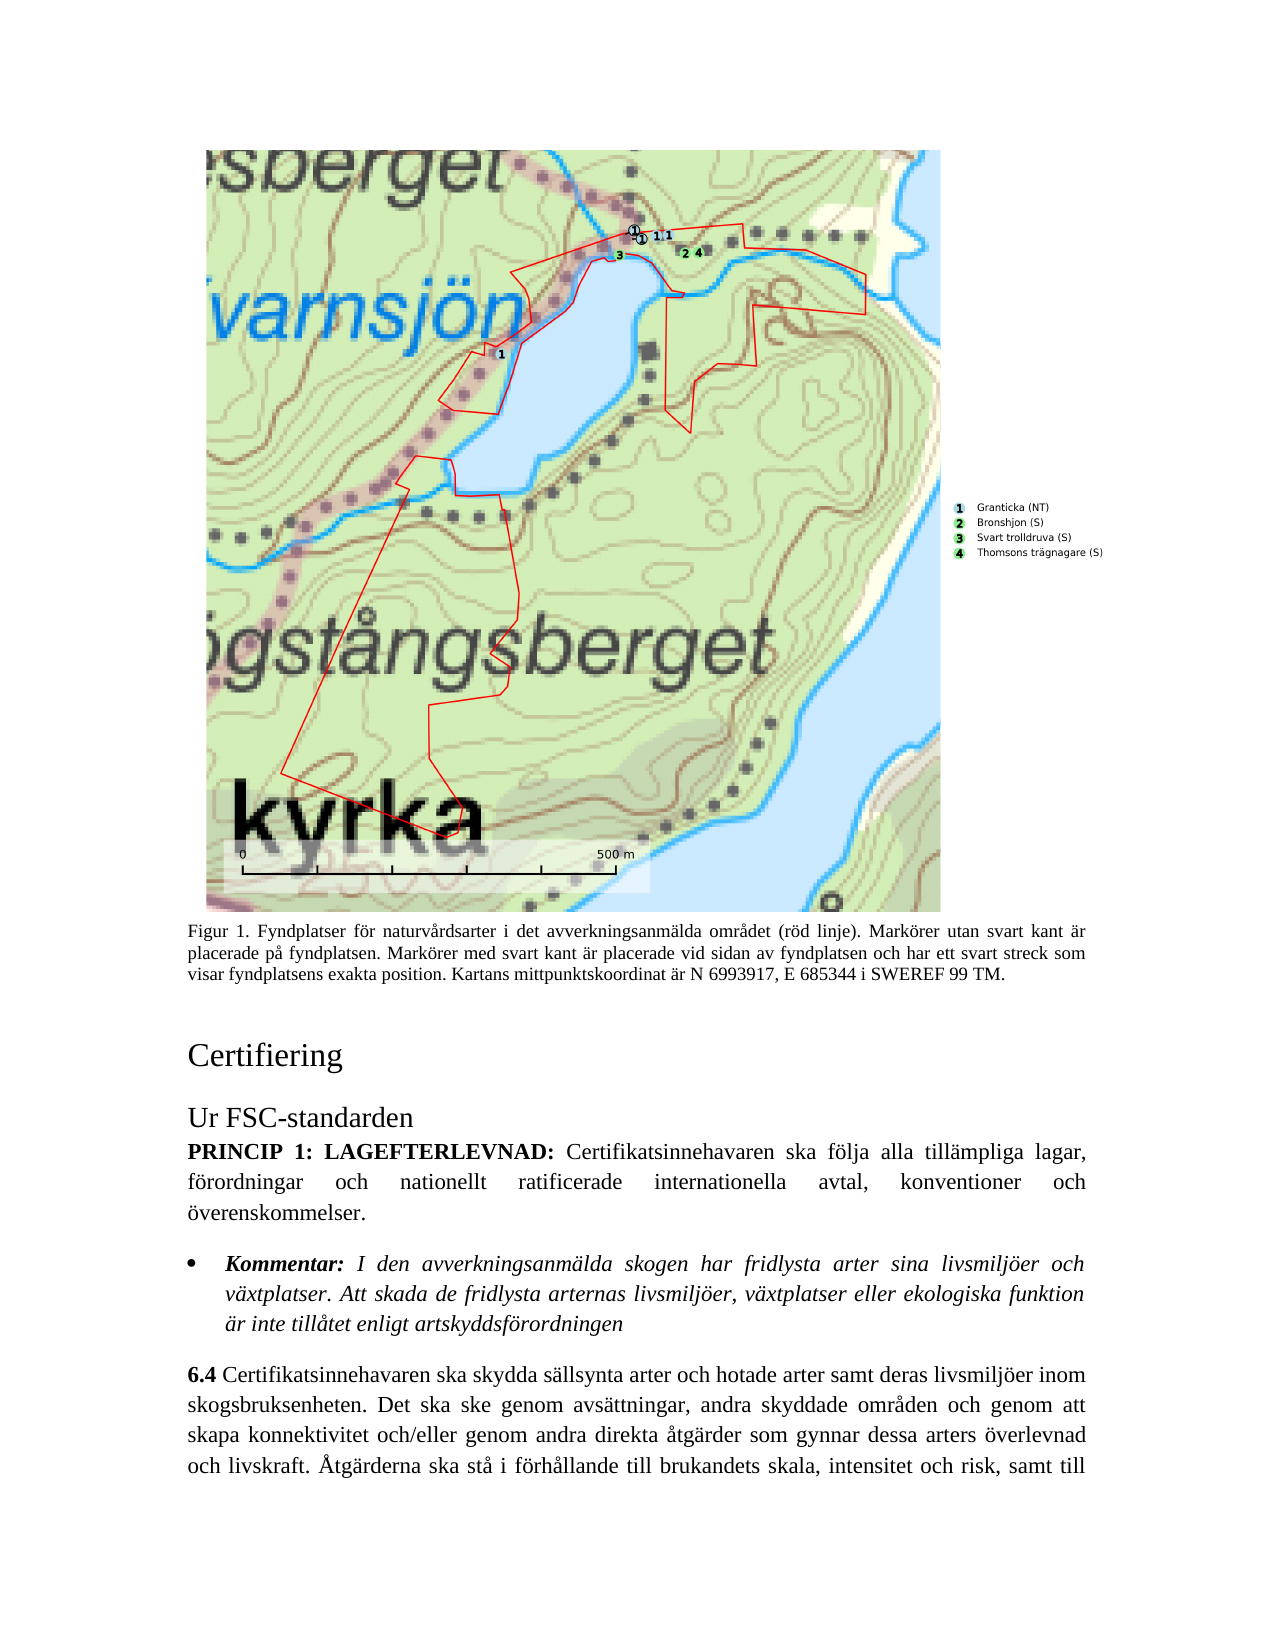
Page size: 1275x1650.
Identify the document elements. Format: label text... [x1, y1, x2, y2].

text PRINCIP 1: LAGEFTERLEVNAD: Certifikatsinnehavaren ska följa alla tillämpliga lagar, förordningar och nationellt ratificerade internationella avtal, konventioner och överenskommelser. [187, 1138, 1087, 1225]
subtitle Ur FSC-standarden [187, 1100, 1087, 1133]
picture [206, 150, 1107, 912]
text Figur 1. Fyndplatser för naturvårdsarter i det avverkningsanmälda området (röd linje). Markörer utan svart kant är placerade på fyndplatsen. Markörer med svart kant är placerade vid sidan av fyndplatsen och har ett svart streck som visar fyndplatsens exakta position. Kartans mittpunktskoordinat är N 6993917, E 685344 i SWEREF 99 TM. [187, 920, 1087, 985]
list Kommentar: I den avverkningsanmälda skogen har fridlysta arter sina livsmiljöer och växtplatser. Att skada de fridlysta arternas livsmiljöer, växtplatser eller ekologiska funktion är inte tillåtet enligt artskyddsförordningen [187, 1250, 1087, 1336]
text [187, 1361, 1087, 1478]
subtitle Certifiering [187, 1035, 1087, 1073]
